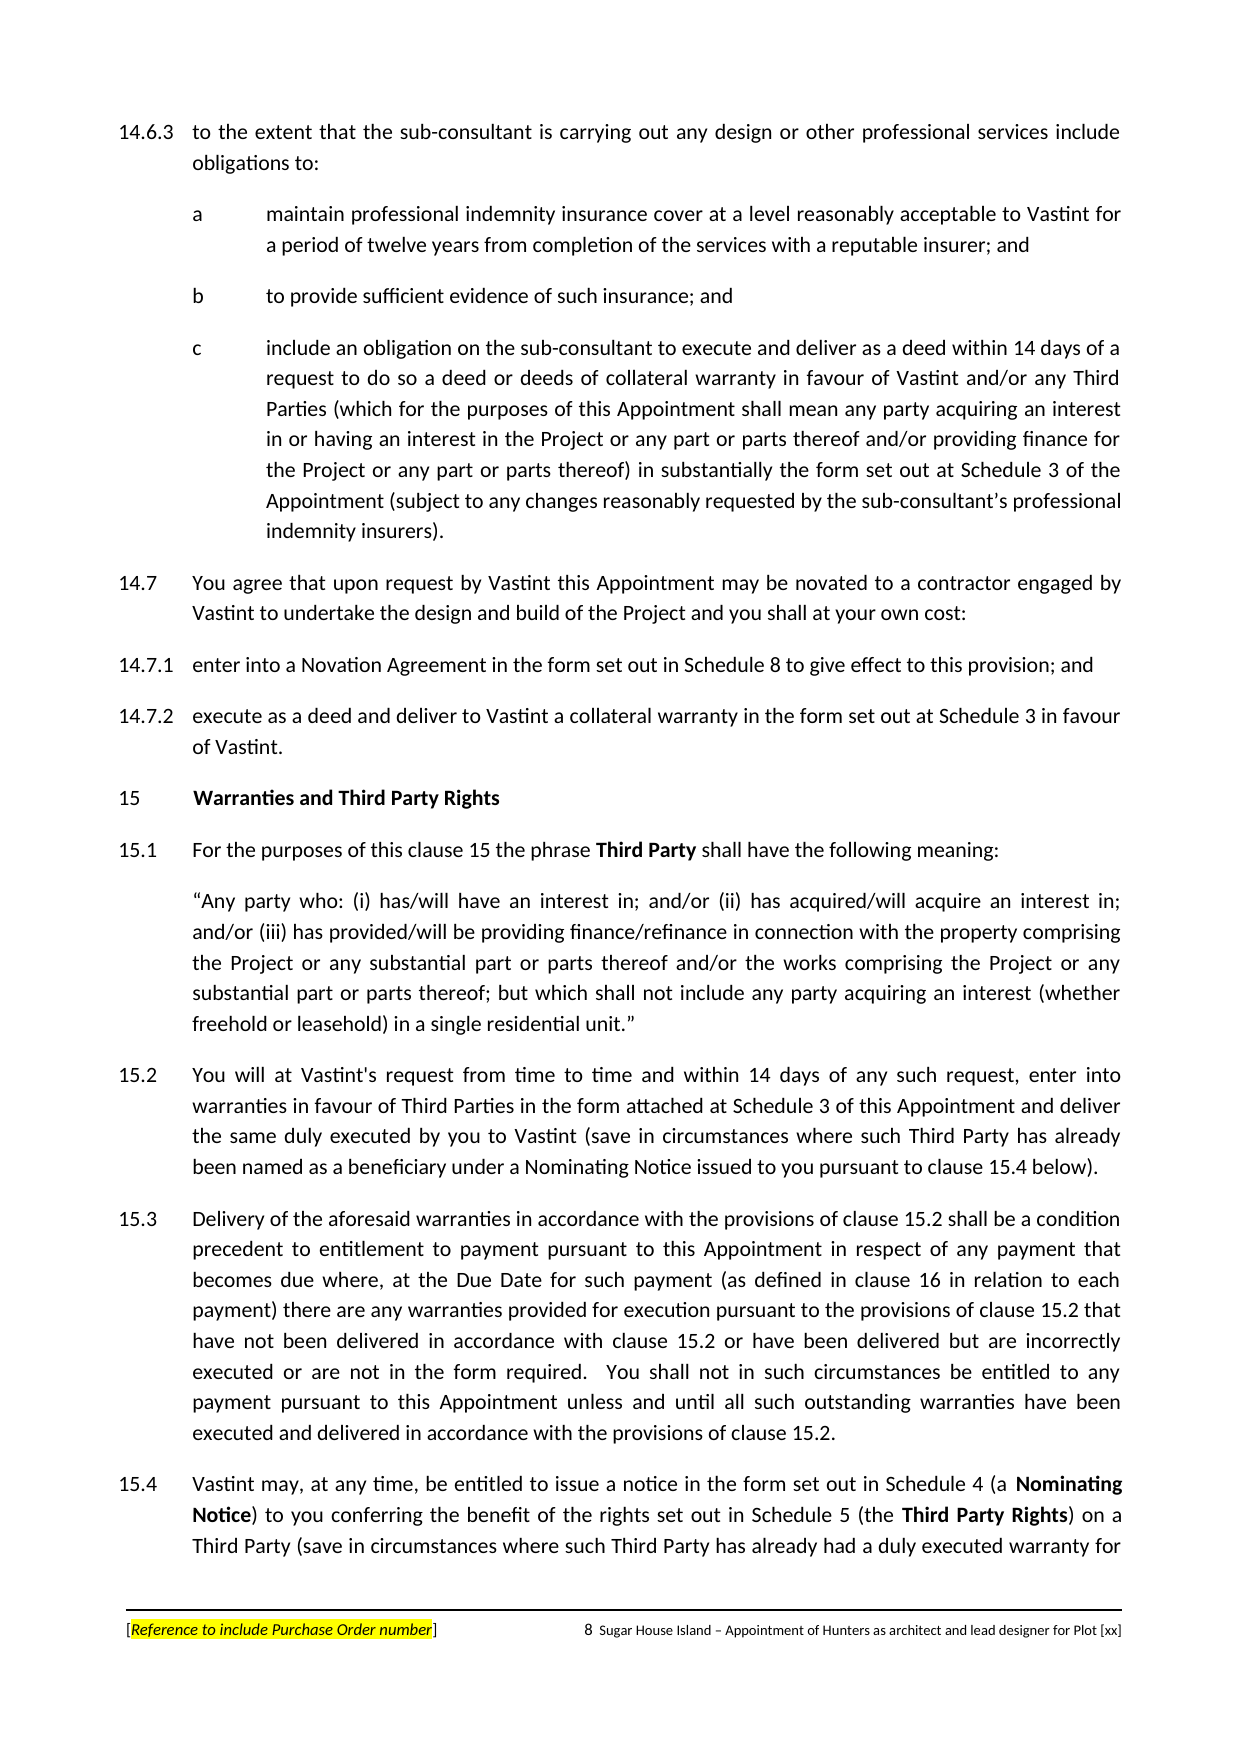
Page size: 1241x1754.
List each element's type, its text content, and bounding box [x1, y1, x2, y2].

text c include an obligation on the sub-consultant to execute and deliver as a deed within 14 days of a request to do so a deed or deeds of collateral warranty in favour of Vastint and/or any Third Parties (which for the purposes of this Appointment shall mean any party acquiring an interest in or having an interest in the Project or any part or parts thereof and/or providing finance for the Project or any part or parts thereof) in substantially the form set out at Schedule 3 of the Appointment (subject to any changes reasonably requested by the sub-consultant’s professional indemnity insurers). [192, 334, 1122, 544]
text 15 Warranties and Third Party Rights [118, 784, 1122, 811]
text 15.1 For the purposes of this clause 15 the phrase Third Party shall have the following meaning: [118, 836, 1122, 863]
text 15.3 Delivery of the aforesaid warranties in accordance with the provisions of clause 15.2 shall be a condition precedent to entitlement to payment pursuant to this Appointment in respect of any payment that becomes due where, at the Due Date for such payment (as defined in clause 16 in relation to each payment) there are any warranties provided for execution pursuant to the provisions of clause 15.2 that have not been delivered in accordance with clause 15.2 or have been delivered but are incorrectly executed or are not in the form required. You shall not in such circumstances be entitled to any payment pursuant to this Appointment unless and until all such outstanding warranties have been executed and delivered in accordance with the provisions of clause 15.2. [118, 1205, 1122, 1446]
text 14.7 You agree that upon request by Vastint this Appointment may be novated to a contractor engaged by Vastint to undertake the design and build of the Project and you shall at your own cost: [118, 569, 1122, 626]
text a maintain professional indemnity insurance cover at a level reasonably acceptable to Vastint for a period of twelve years from completion of the services with a reputable insurer; and [192, 200, 1122, 257]
text 14.7.2 execute as a deed and deliver to Vastint a collateral warranty in the form set out at Schedule 3 in favour of Vastint. [118, 702, 1122, 760]
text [118, 1471, 1122, 1558]
text “Any party who: (i) has/will have an interest in; and/or (ii) has acquired/will acquire an interest in; and/or (iii) has provided/will be providing finance/refinance in connection with the property comprising the Project or any substantial part or parts thereof and/or the works comprising the Project or any substantial part or parts thereof; but which shall not include any party acquiring an interest (whether freehold or leasehold) in a single residential unit.” [118, 887, 1122, 1037]
text 14.6.3 to the extent that the sub-consultant is carrying out any design or other professional services include obligations to: [118, 118, 1122, 175]
text b to provide sufficient evidence of such insurance; and [192, 282, 1122, 309]
text 14.7.1 enter into a Novation Agreement in the form set out in Schedule 8 to give effect to this provision; and [118, 651, 1122, 678]
text 15.2 You will at Vastint's request from time to time and within 14 days of any such request, enter into warranties in favour of Third Parties in the form attached at Schedule 3 of this Appointment and deliver the same duly executed by you to Vastint (save in circumstances where such Third Party has already been named as a beneficiary under a Nominating Notice issued to you pursuant to clause 15.4 below). [118, 1061, 1122, 1180]
